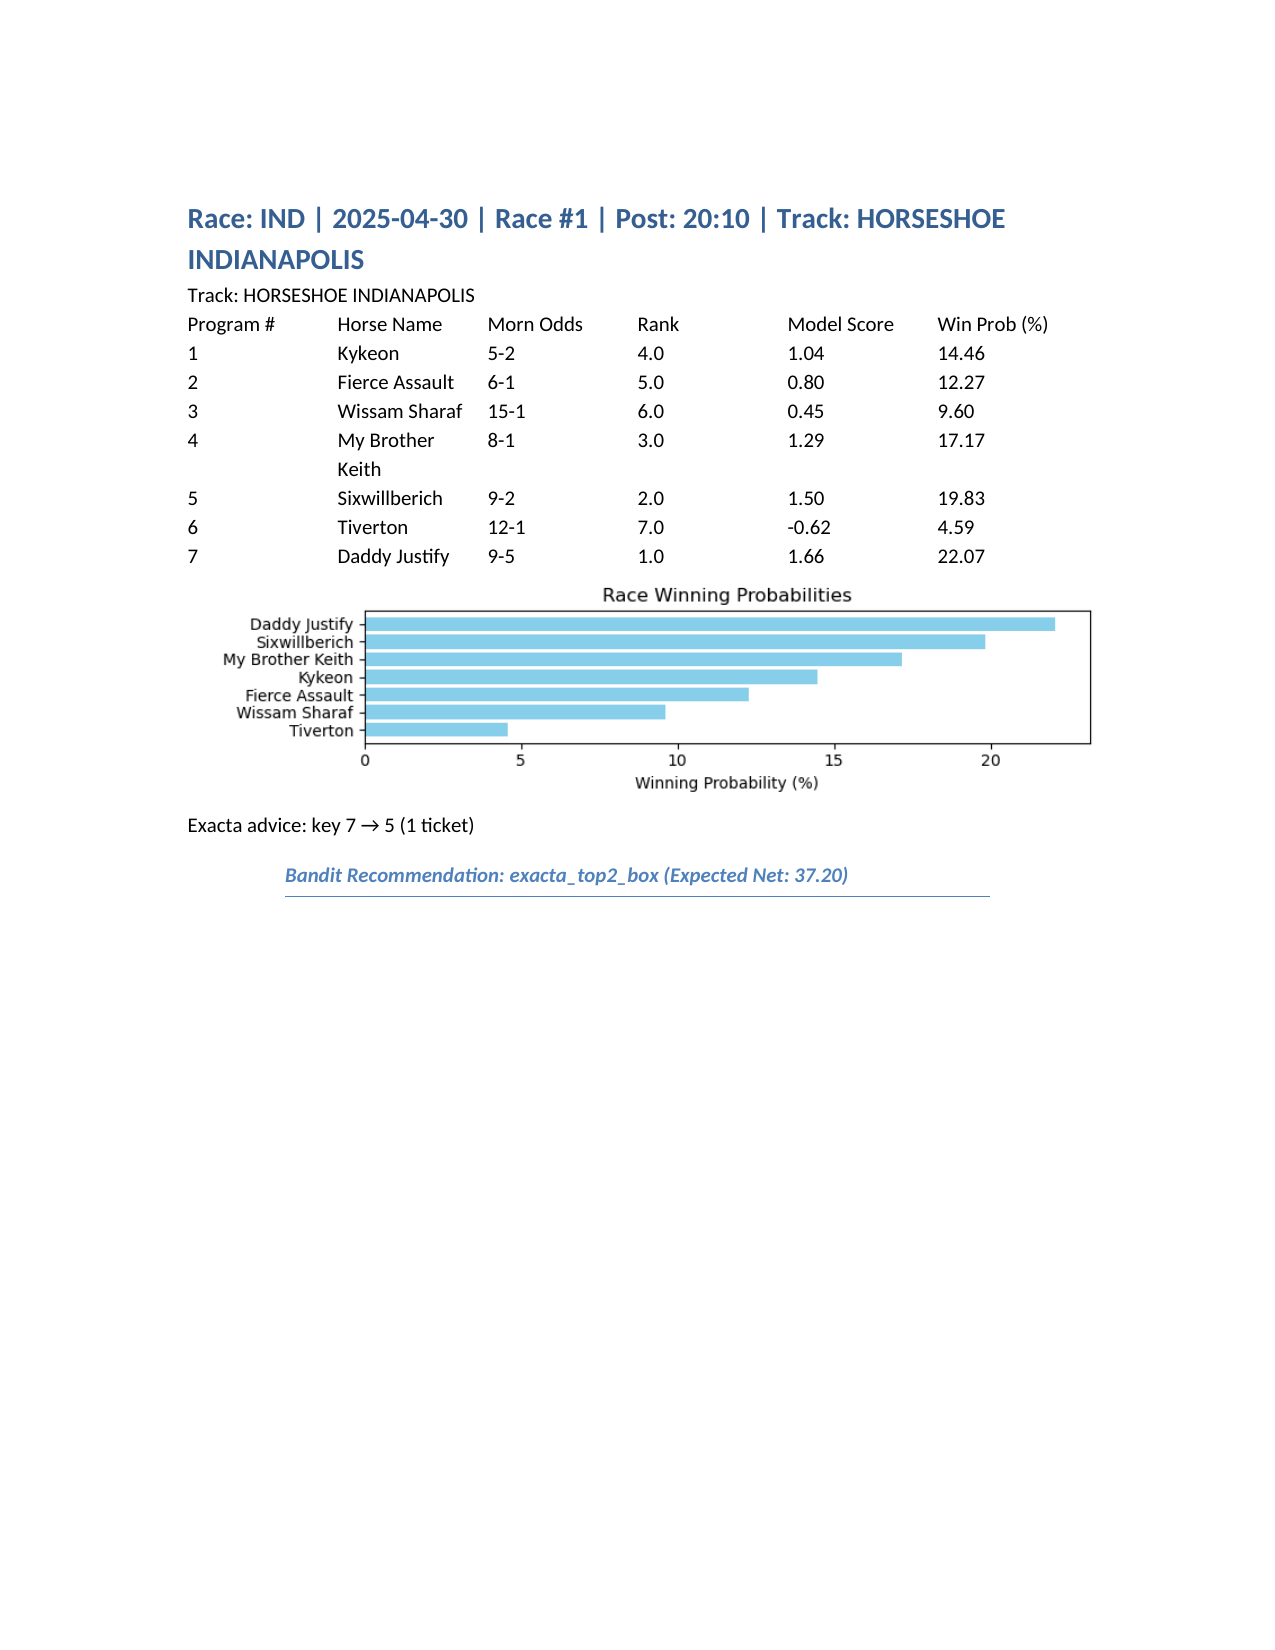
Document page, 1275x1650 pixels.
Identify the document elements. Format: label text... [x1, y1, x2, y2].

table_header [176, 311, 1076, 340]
picture [206, 571, 1107, 809]
text Bandit Recommendation: exacta_top2_box (Expected Net: 37.20) [285, 862, 990, 896]
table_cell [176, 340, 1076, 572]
text Track: HORSESHOE INDIANAPOLIS [187, 282, 1087, 307]
subtitle Race: IND | 2025-04-30 | Race #1 | Post: 20:10 | Track: HORSESHOE INDIANAPOLIS [187, 200, 1087, 277]
text Exacta advice: key 7 → 5 (1 ticket) [187, 812, 1087, 837]
